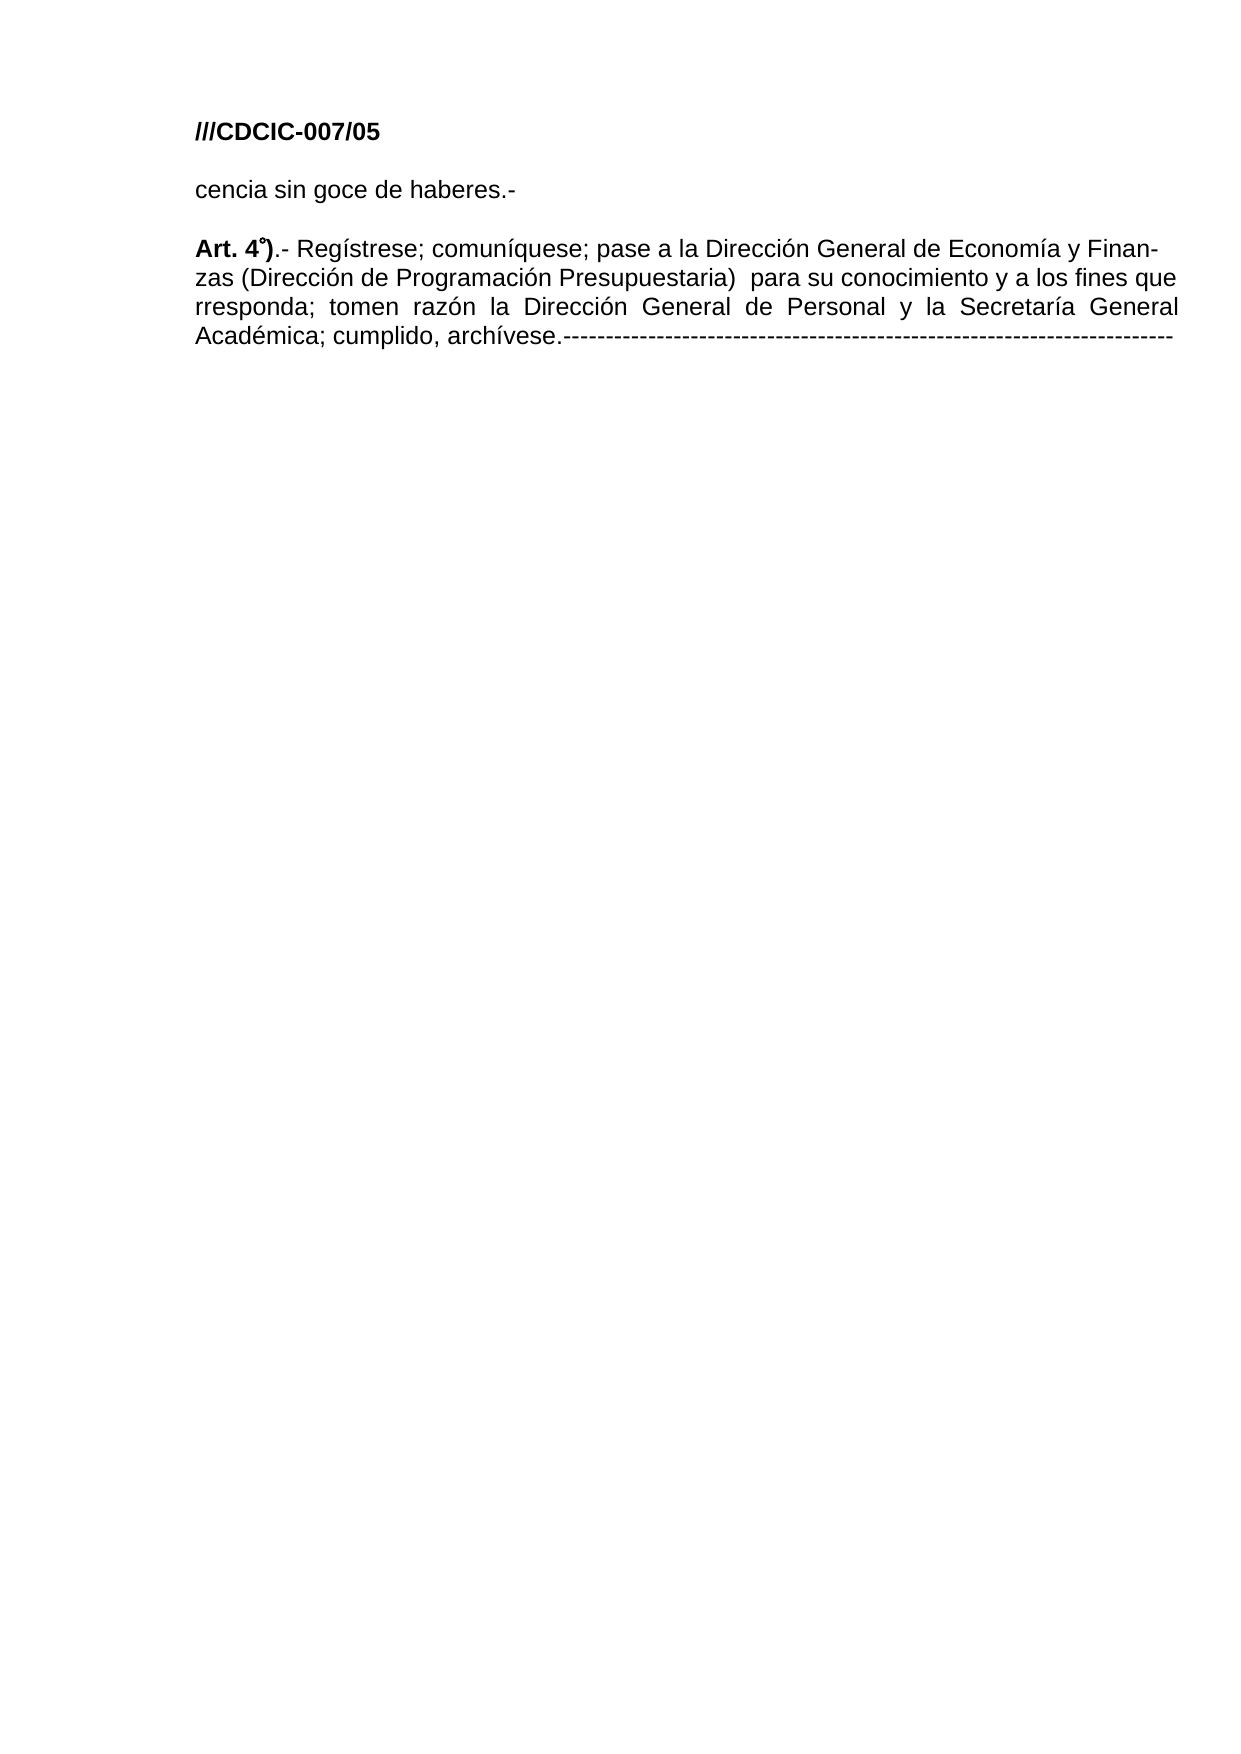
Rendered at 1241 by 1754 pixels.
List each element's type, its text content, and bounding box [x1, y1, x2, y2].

text Art. 4).- Regístrese; comuníquese; pase a la Dirección General de Economía y Finan- [195, 233, 1181, 262]
text cencia sin goce de haberes.- [195, 175, 1181, 204]
text ///CDCIC-007/05 [195, 117, 1181, 146]
text zas (Dirección de Programación Presupuestaria) para su conocimiento y a los fines que [195, 262, 1181, 292]
text rresponda; tomen razón la Dirección General de Personal y la Secretaría General Académica; cumplido, archívese.------------------------------------------------------------------------ [195, 292, 1181, 350]
